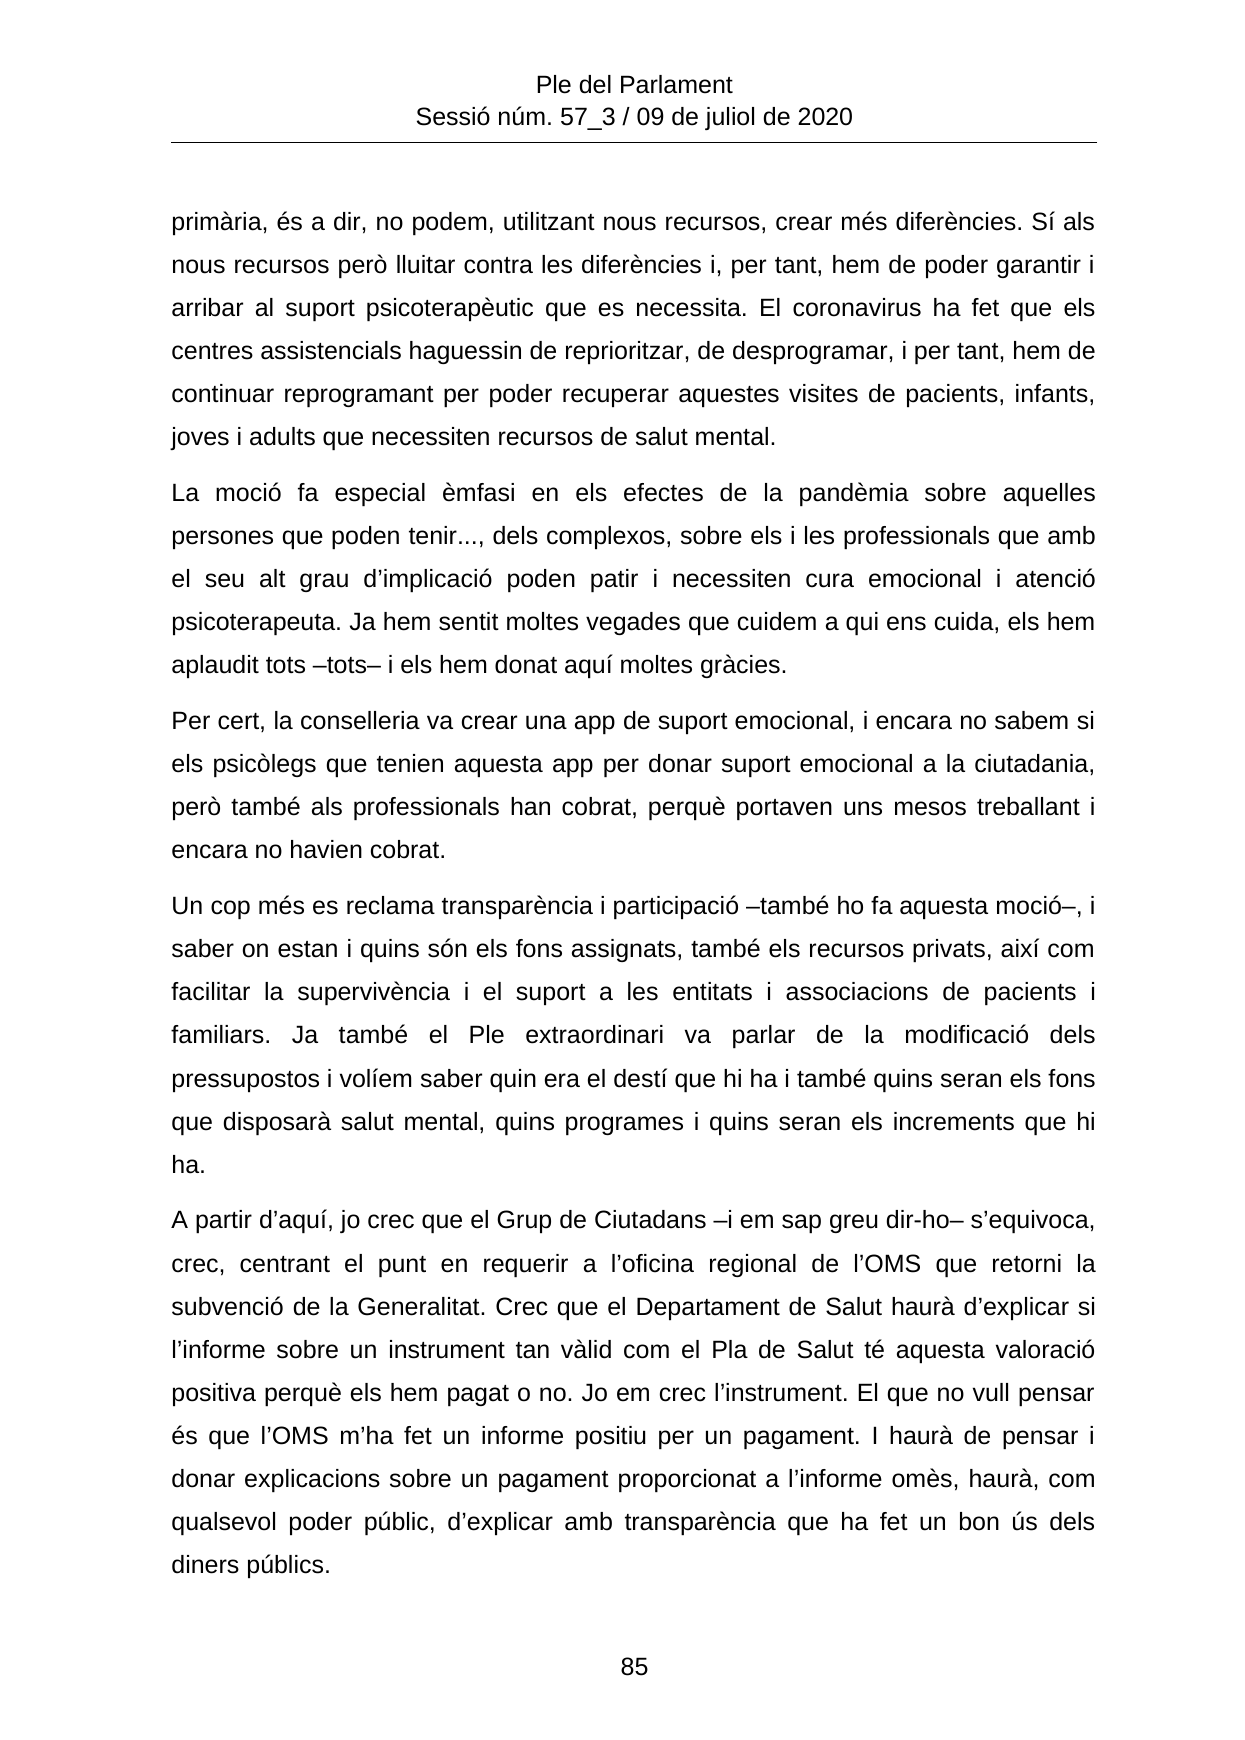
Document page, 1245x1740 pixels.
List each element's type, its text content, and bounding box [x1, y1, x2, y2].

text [171, 207, 1097, 451]
text A partir d’aquí, jo crec que el Grup de Ciutadans –i em sap greu dir-ho– s’equivoca, crec, centrant el punt en requerir a l’oficina regional de l’OMS que retorni la subvenció de la Generalitat. Crec que el Departament de Salut haurà d’explicar si l’informe sobre un instrument tan vàlid com el Pla de Salut té aquesta valoració positiva perquè els hem pagat o no. Jo em crec l’instrument. El que no vull pensar és que l’OMS m’ha fet un informe positiu per un pagament. I haurà de pensar i donar explicacions sobre un pagament proporcionat a l’informe omès, haurà, com qualsevol poder públic, d’explicar amb transparència que ha fet un bon ús dels diners públics. [171, 1206, 1097, 1579]
text La moció fa especial èmfasi en els efectes de la pandèmia sobre aquelles persones que poden tenir..., dels complexos, sobre els i les professionals que amb el seu alt grau d’implicació poden patir i necessiten cura emocional i atenció psicoterapeuta. Ja hem sentit moltes vegades que cuidem a qui ens cuida, els hem aplaudit tots –tots– i els hem donat aquí moltes gràcies. [171, 478, 1097, 679]
text Un cop més es reclama transparència i participació –també ho fa aquesta moció–, i saber on estan i quins són els fons assignats, també els recursos privats, així com facilitar la supervivència i el suport a les entitats i associacions de pacients i familiars. Ja també el Ple extraordinari va parlar de la modificació dels pressupostos i volíem saber quin era el destí que hi ha i també quins seran els fons que disposarà salut mental, quins programes i quins seran els increments que hi ha. [171, 891, 1097, 1179]
text Per cert, la conselleria va crear una app de suport emocional, i encara no sabem si els psicòlegs que tenien aquesta app per donar suport emocional a la ciutadania, però també als professionals han cobrat, perquè portaven uns mesos treballant i encara no havien cobrat. [171, 706, 1097, 864]
